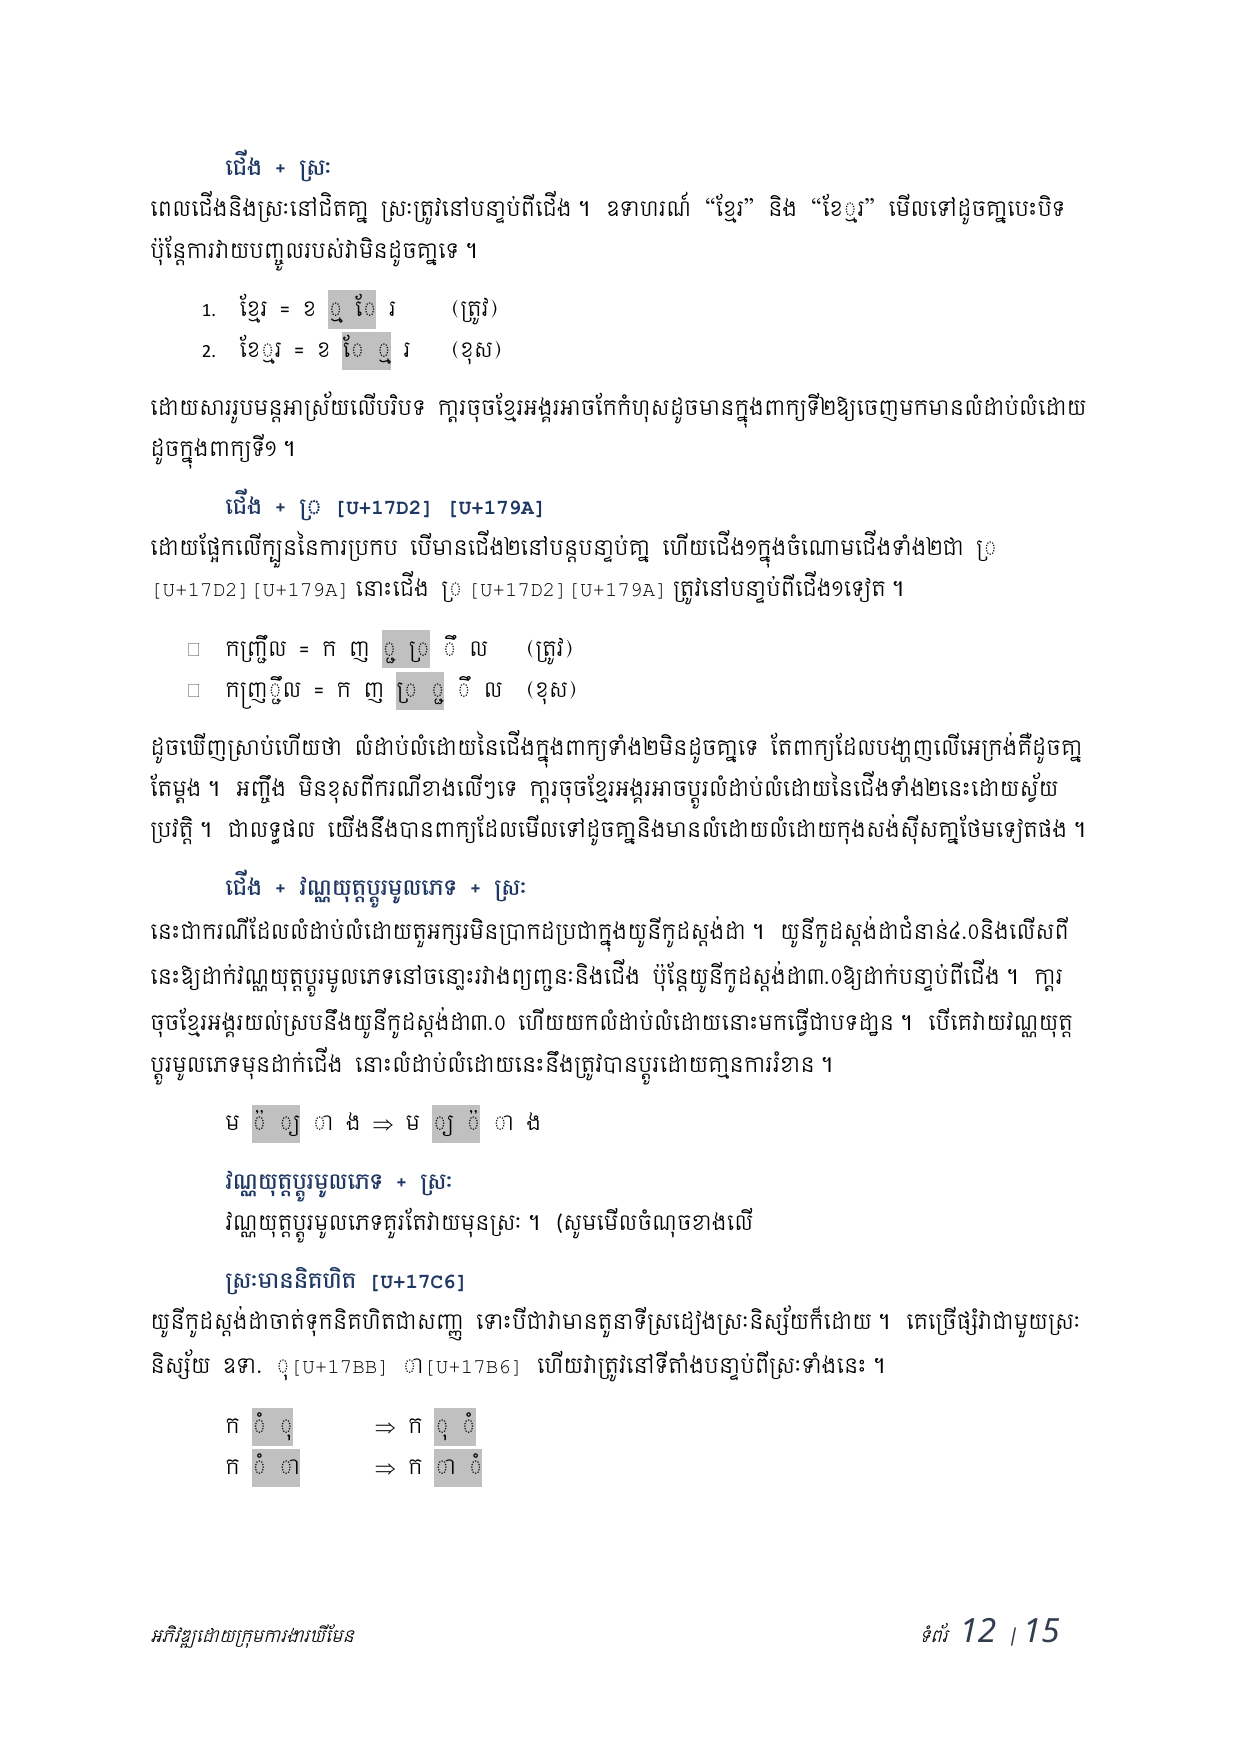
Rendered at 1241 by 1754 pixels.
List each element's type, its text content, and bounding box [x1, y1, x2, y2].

list កញ្រ្ជឹល = ក ញ ្រ ្ជ ឹ ល (ខុស) [444, 672, 1090, 710]
list ខែ្មរ = ខ ែ ្ម រ (ខុស) [202, 332, 342, 370]
text ក ំ ុ ក ុ ំ ក ំ ា ក ា ំ [150, 1408, 1090, 1487]
text យូនីកូដ​ស្តង់​ដា​ចាត់​ទុក​និគហិត​ជា​សញ្ញា ទោះ​បី​ជា​វា​មាន​តួនាទី​ស្រដៀង​ស្រៈនិស្ស័យ​ក៏​ដោយ។ គេ​ច្រើ​ផ្សំ​វា​ជា​មួយ​ស្រៈ​និស្ស័យ ឧទា. ុ[U+17BB] ា[U+17B6] ហើយ​វា​ត្រូវ​នៅ​ទី​តាំង​បន្ទាប់​ពី​ស្រៈទាំង​​នេះ។ [150, 1304, 1090, 1388]
list ខ្មែរ = ខ ្ម ែ រ (ត្រូវ) [376, 290, 1090, 329]
list កញ្រ្ជឹល = ក ញ ្រ ្ជ ឹ ល (ខុស) [187, 672, 396, 710]
subtitle វណ្ណយុត្ត​ប្ដូរ​មូលភេទ + ស្រៈ [150, 1163, 1090, 1202]
list ខ្មែរ = ខ ្ម ែ រ (ត្រូវ) [202, 290, 328, 329]
text ដោយ​សារ​រូបមន្ត​អាស្រ័យ​លើ​បរិបទ ក្ដារ​ចុច​ខ្មែរ​អង្គរអាច​កែ​កំហុសដូច​មាន​ក្នុង​ពាក្យ​ទី២ឱ្យ​ចេញ​មក​មាន​លំដាប់លំដោយ​ដូច​ក្នុង​ពាក្យ​ទី​១។ [150, 389, 1090, 469]
text ពេលជើង​និង​ស្រៈ​នៅ​ជិត​គ្នា ស្រៈ​ត្រូវ​នៅ​បន្ទាប់​ពី​ជើង។ ឧទាហរណ៍ “ខ្មែរ” និង “ខែ្មរ” មើល​ទៅ​ដូច​គ្នា​បេះ​បិទ ប៉ុន្តែ​ការ​វាយ​បញ្ចូល​របស់​វា​មិន​ដូច​គ្នា​ទេ។ [150, 191, 1090, 271]
list កញ្ជ្រឹល = ក ញ ្ជ ្រ ឹ ល (ត្រូវ) [430, 630, 1090, 668]
text ដូច​ឃើញ​ស្រាប់​ហើយ​ថា លំដាប់​លំដោយ​នៃ​ជើង​ក្នុង​ពាក្យ​ទាំង​២​មិន​ដូច​គ្នា​ទេ តែ​ពាក្យ​ដែល​បង្ហាញ​លើ​អេក្រង់​​គឺដូច​គ្នា​តែ​ម្ដង។ អញ្ចឹង មិន​ខុស​ពី​ករណី​ខាង​លើៗ​ទេ ក្ដារ​ចុច​ខ្មែរ​អង្គរ​អាច​ប្ដូរ​លំដាប់​លំដោយ​នៃ​ជើង​ទាំង​២​នេះ​ដោយ​ស្វ័យ​ប្រវត្តិ។ ជា​លទ្ធ​ផល យើង​នឹង​បាន​ពាក្យ​ដែល​មើល​ទៅ​ដូច​គ្នានិង​មាន​លំដោយ​លំដោយ​កុង​សង់ស៊ីស​គ្នា​ថែម​ទៀត​ផង។​ [150, 729, 1090, 850]
list ខែ្មរ = ខ ែ ្ម រ (ខុស) [391, 332, 1090, 370]
subtitle ជើង + វណ្ណយុត្ត​ប្ដូរ​មូលភេទ + ស្រៈ [150, 870, 1090, 908]
text ម ៉ ្យ ា ង ម ្យ ៉ ា ង [150, 1105, 252, 1143]
text ម ៉ ្យ ា ង ម ្យ ៉ ា ង [300, 1105, 432, 1143]
text វណ្ណ​យុត្ត​ប្ដូរ​មូល​ភេទ​គួរ​តែ​វាយ​មុន​ស្រៈ។ (សូម​មើលចំណុច​ខាង​លើ [150, 1205, 1090, 1243]
list កញ្ជ្រឹល = ក ញ ្ជ ្រ ឹ ល (ត្រូវ) [187, 630, 382, 668]
subtitle ជើង + ស្រៈ [150, 150, 1090, 188]
subtitle ជើង + ្រ [U+17D2] [U+179A] [150, 489, 1090, 527]
text ដោយ​ផ្អែក​លើ​ក្បួន​នៃ​ការ​ប្រកប បើ​មាន​ជើង​២​នៅ​បន្តបន្ទាប់​គ្នា ហើយ​ជើង​១​ក្នុង​ចំណោម​ជើង​ទាំង​២​ជា ្រ [U+17D2][U+179A] នោះ​ជើង ្រ [U+17D2][U+179A] ត្រូវ​នៅ​បន្ទាប់​ពី​ជើង​១ទៀត។ [150, 530, 1090, 611]
subtitle ស្រៈ​មាន​និគហិត [U+17C6] [150, 1263, 1090, 1301]
text នេះ​ជា​ករណី​ដែល​លំដាប់លំដោយ​​តួ​អក្សរមិន​ប្រាកដ​ប្រជា​ក្នុង​យូនីកូដ​ស្តង់​ដា។ យូនីកូដ​ស្តង់​ដាជំនាន់​៤.០​និង​លើស​ពី​នេះ​ឱ្យ​ដាក់​វណ្ណយុត្ត​ប្ដូរ​មូល​ភេទ​នៅ​ចន្លោះ​រវាង​ព្យញ្ជនៈ​និង​ជើង ប៉ុន្តែ​យូនីកូដ​ស្តង់ដា​៣.០​ឱ្យ​ដាក់​បន្ទាប់​ពី​ជើង។ ក្ដារ​ចុច​ខ្មែរ​អង្គរ​យល់​ស្រប​នឹង​យូនីកូដ​ស្តង់​ដា​៣.០ ហើយ​យក​លំដាប់​លំដោយ​នោះ​មក​ធ្វើ​ជា​បទដ្ឋាន។ បើ​គេ​វាយ​វណ្ណយុត្ត​ប្ដូរ​មូលភេទ​មុន​ដាក់​ជើង នោះ​លំដាប់​លំដោយ​នេះ​នឹង​ត្រូវ​បាន​ប្ដូរ​​ដោយ​គ្មាន​ការ​រំខាន។ [150, 911, 1090, 1085]
text ម ៉ ្យ ា ង ម ្យ ៉ ា ង [480, 1105, 1090, 1143]
